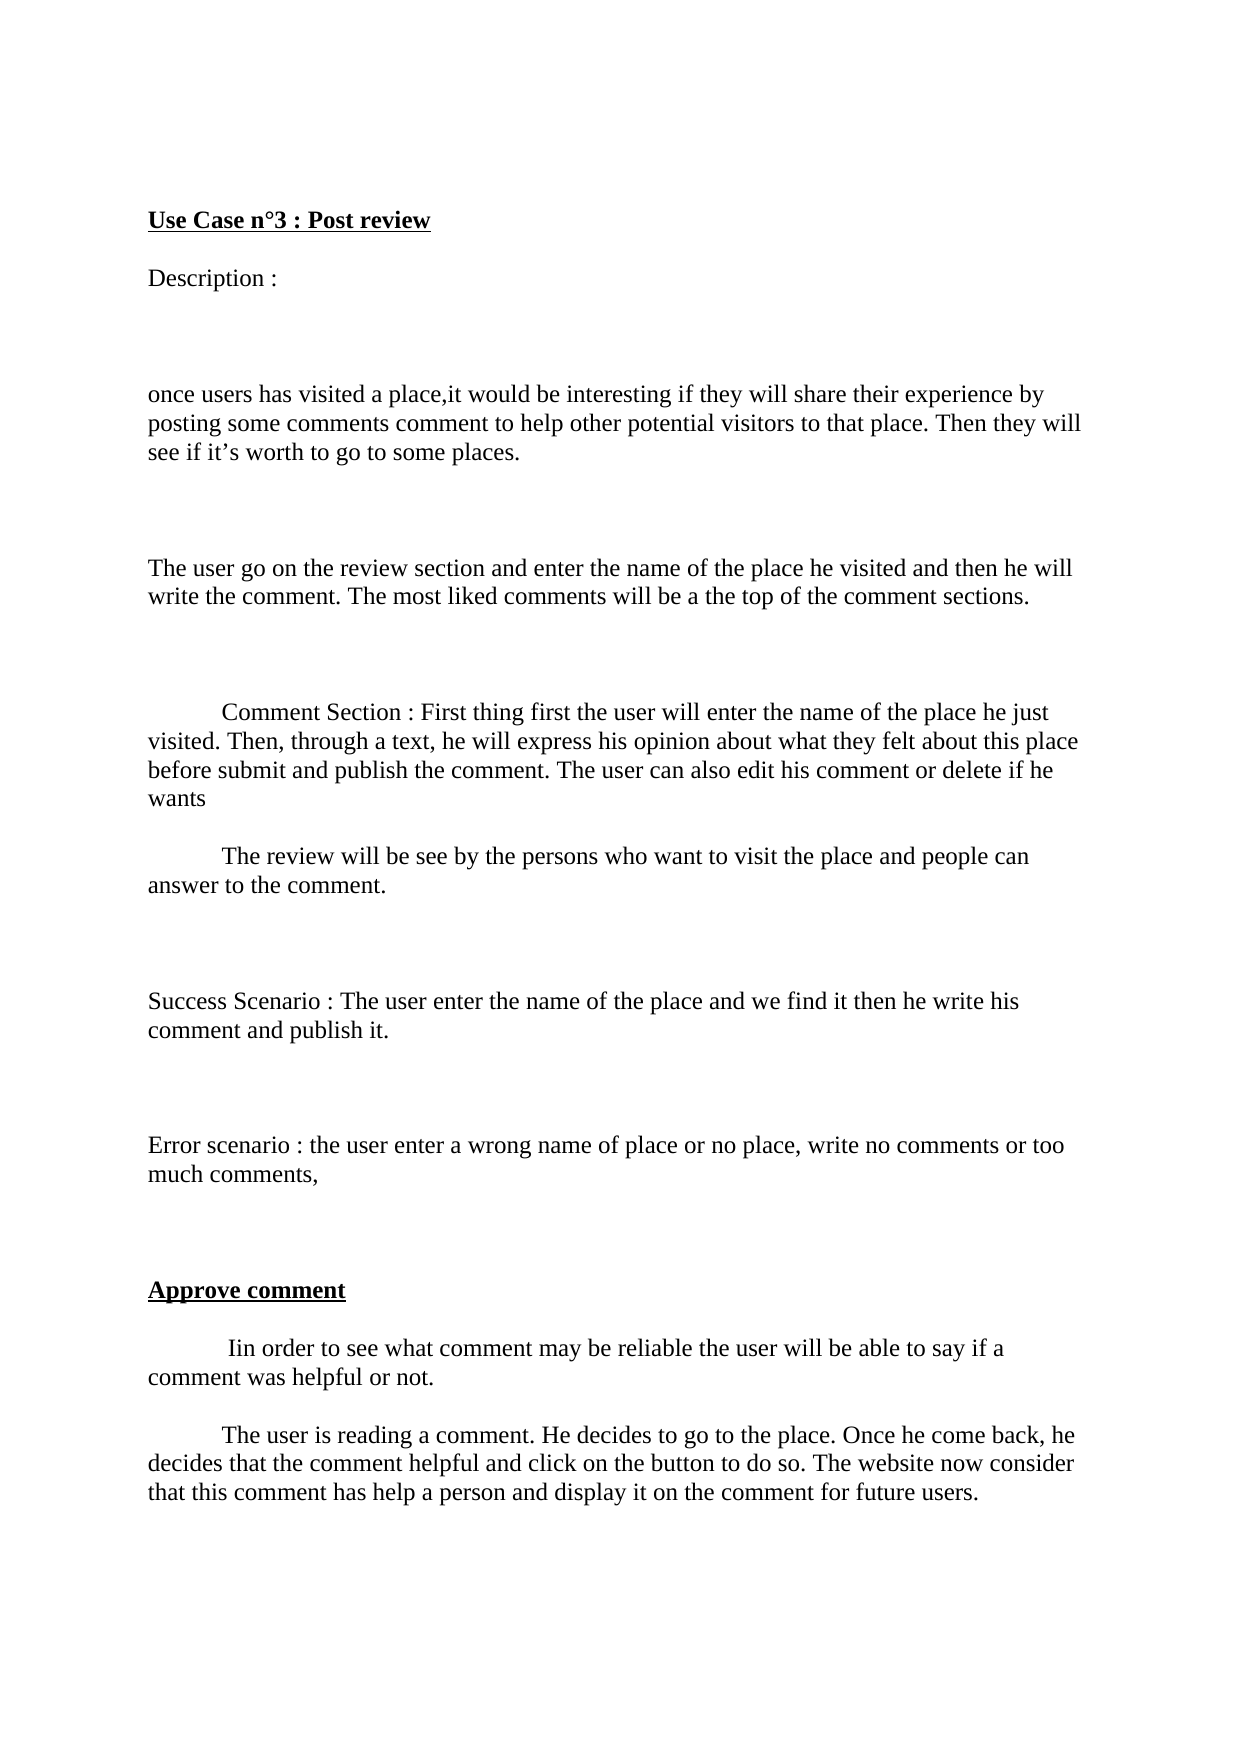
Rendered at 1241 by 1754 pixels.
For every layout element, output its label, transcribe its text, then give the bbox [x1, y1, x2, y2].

text Comment Section : First thing first the user will enter the name of the place he just visited. Then, through a text, he will express his opinion about what they felt about this place before submit and publish the comment. The user can also edit his comment or delete if he wants [148, 697, 1093, 812]
text Approve comment [148, 1275, 1093, 1304]
text Error scenario : the user enter a wrong name of place or no place, write no comments or too much comments, [148, 1131, 1093, 1188]
text The review will be see by the persons who want to visit the place and people can answer to the comment. [148, 841, 1093, 899]
text Success Scenario : The user enter the name of the place and we find it then he write his comment and publish it. [148, 986, 1093, 1043]
text Iin order to see what comment may be reliable the user will be able to say if a comment was helpful or not. [148, 1333, 1093, 1391]
text Description : [148, 263, 1093, 292]
text The user go on the review section and enter the name of the place he visited and then he will write the comment. The most liked comments will be a the top of the comment sections. [148, 553, 1093, 610]
text Use Case n°3 : Post review [148, 206, 1093, 234]
text The user is reading a comment. He decides to go to the place. Once he come back, he decides that the comment helpful and click on the button to do so. The website now consider that this comment has help a person and display it on the comment for future users. [148, 1420, 1093, 1506]
text once users has visited a place,it would be interesting if they will share their experience by posting some comments comment to help other potential visitors to that place. Then they will see if it’s worth to go to some places. [148, 379, 1093, 466]
